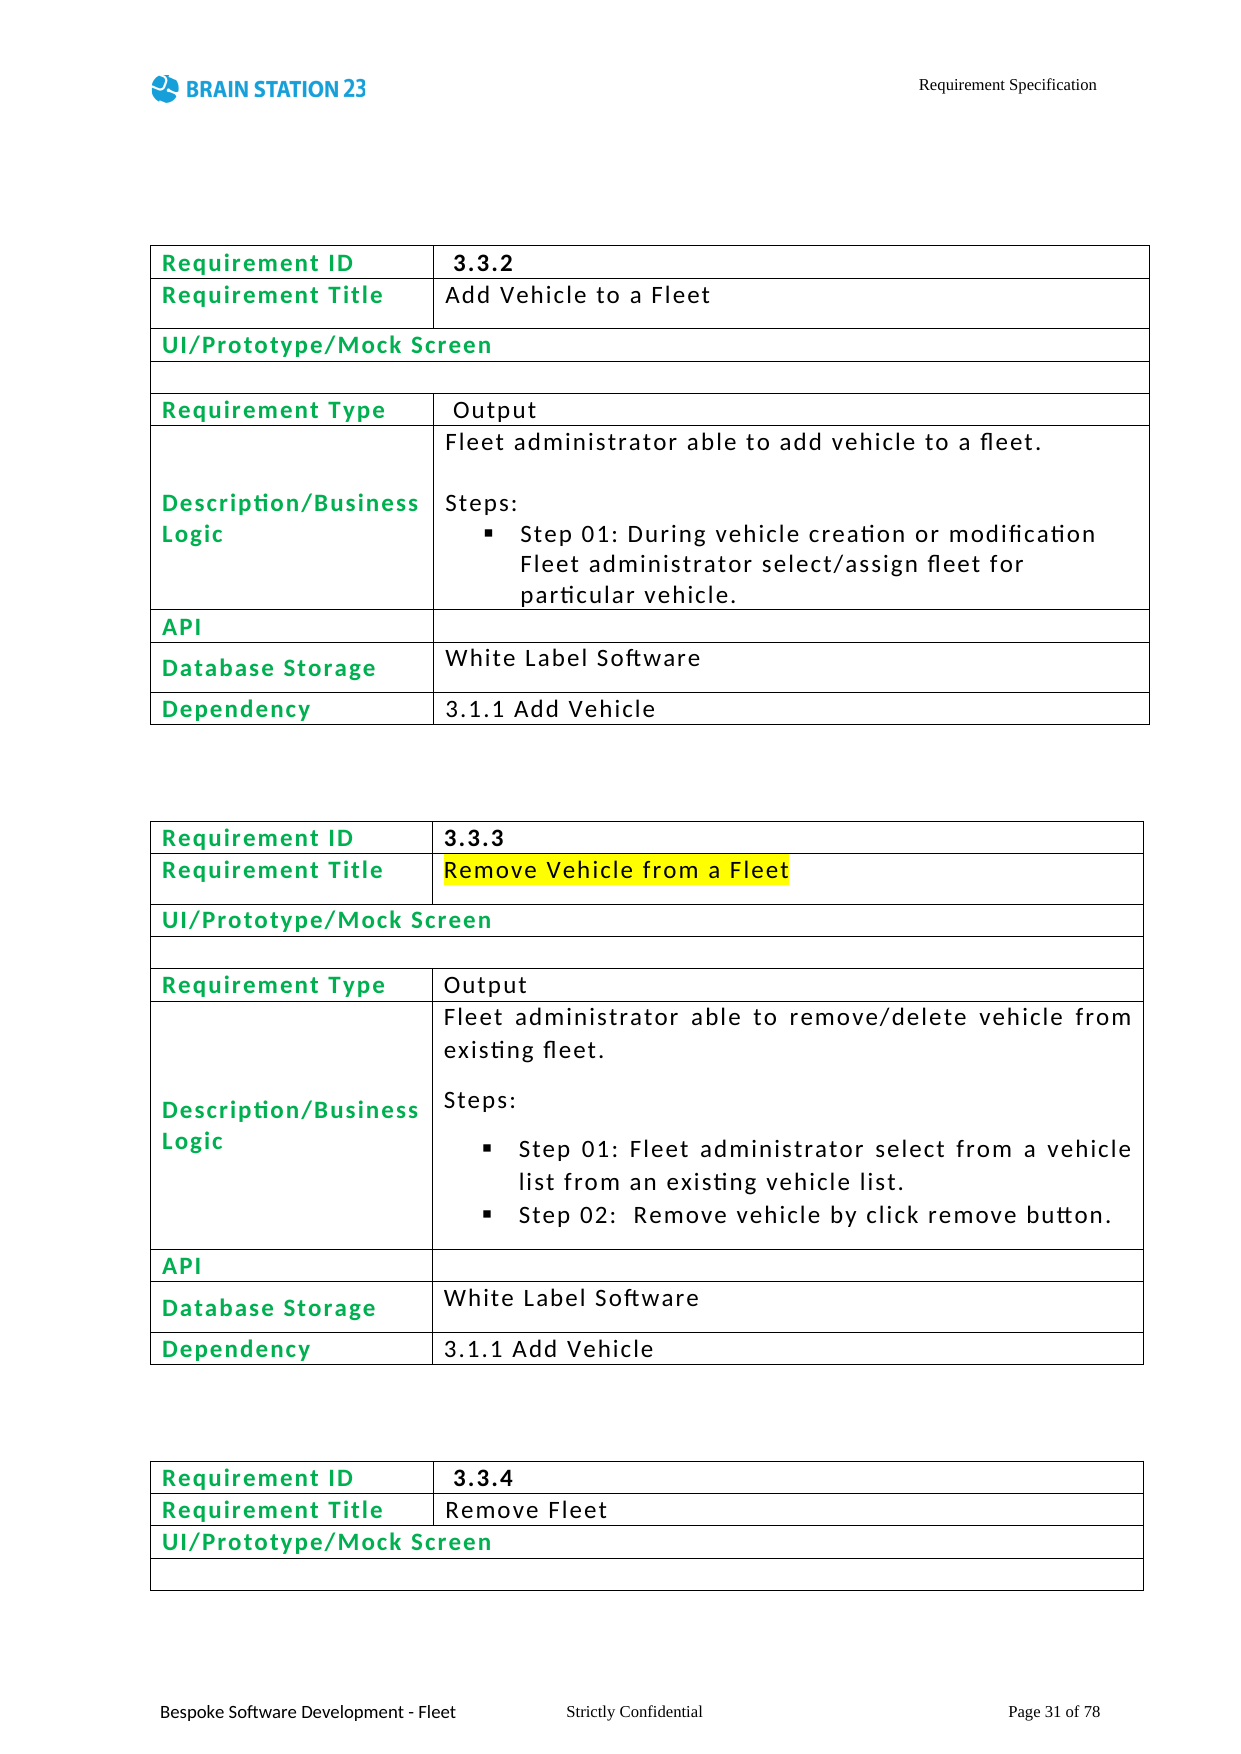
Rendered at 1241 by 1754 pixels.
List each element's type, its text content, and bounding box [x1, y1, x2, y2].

table_cell Remove Vehicle from a Fleet [433, 854, 1143, 904]
table_cell Database Storage [151, 1282, 432, 1332]
table_cell Requirement Type [151, 969, 432, 1001]
table_cell UI/Prototype/Mock Screen [151, 1526, 1143, 1557]
table_cell Description/Business Logic [151, 1002, 432, 1249]
table_cell [434, 610, 1149, 642]
table_cell Dependency [151, 1333, 432, 1364]
table_cell [151, 362, 1149, 393]
table_cell API [151, 1250, 432, 1281]
table_cell White Label Software [433, 1282, 1143, 1332]
table_header Requirement ID [151, 1462, 433, 1493]
table_cell Requirement Type [151, 394, 433, 425]
table_cell Requirement Title [151, 854, 432, 904]
table_cell 3.1.1 Add Vehicle [433, 1333, 1143, 1364]
table_cell White Label Software [434, 643, 1149, 692]
table_cell [151, 1559, 1143, 1590]
table_cell Output [433, 969, 1143, 1001]
table_cell Description/Business Logic [151, 426, 433, 609]
table_cell Add Vehicle to a Fleet [434, 279, 1149, 328]
table_header Requirement ID [151, 246, 433, 278]
table_header 3.3.3 [433, 822, 1143, 853]
table_cell Remove Fleet [434, 1494, 1143, 1525]
picture [151, 75, 366, 103]
table_cell UI/Prototype/Mock Screen [151, 905, 1143, 936]
table_cell [151, 937, 1143, 968]
table_header 3.3.2 [434, 246, 1149, 278]
table_cell 3.1.1 Add Vehicle [434, 693, 1149, 724]
table_cell API [151, 610, 433, 642]
table_cell Output [434, 394, 1149, 425]
table_cell UI/Prototype/Mock Screen [151, 329, 1149, 361]
table_cell Requirement Title [151, 1494, 433, 1525]
table_cell Requirement Title [151, 279, 433, 328]
table_header Requirement ID [151, 822, 432, 853]
table_cell Fleet administrator able to remove/delete vehicle from existing fleet. Steps: Step 01: Fleet administrator select from a vehicle list from an existing vehicle list. Step 02: Remove vehicle by click remove button. [433, 1002, 1143, 1249]
table_cell Database Storage [151, 643, 433, 692]
table_cell Fleet administrator able to add vehicle to a fleet. Steps: Step 01: During vehicle creation or modification Fleet administrator select/assign fleet for particular vehicle. [434, 426, 1149, 609]
table_header 3.3.4 [434, 1462, 1143, 1493]
table_cell [433, 1250, 1143, 1281]
table_cell Dependency [151, 693, 433, 724]
